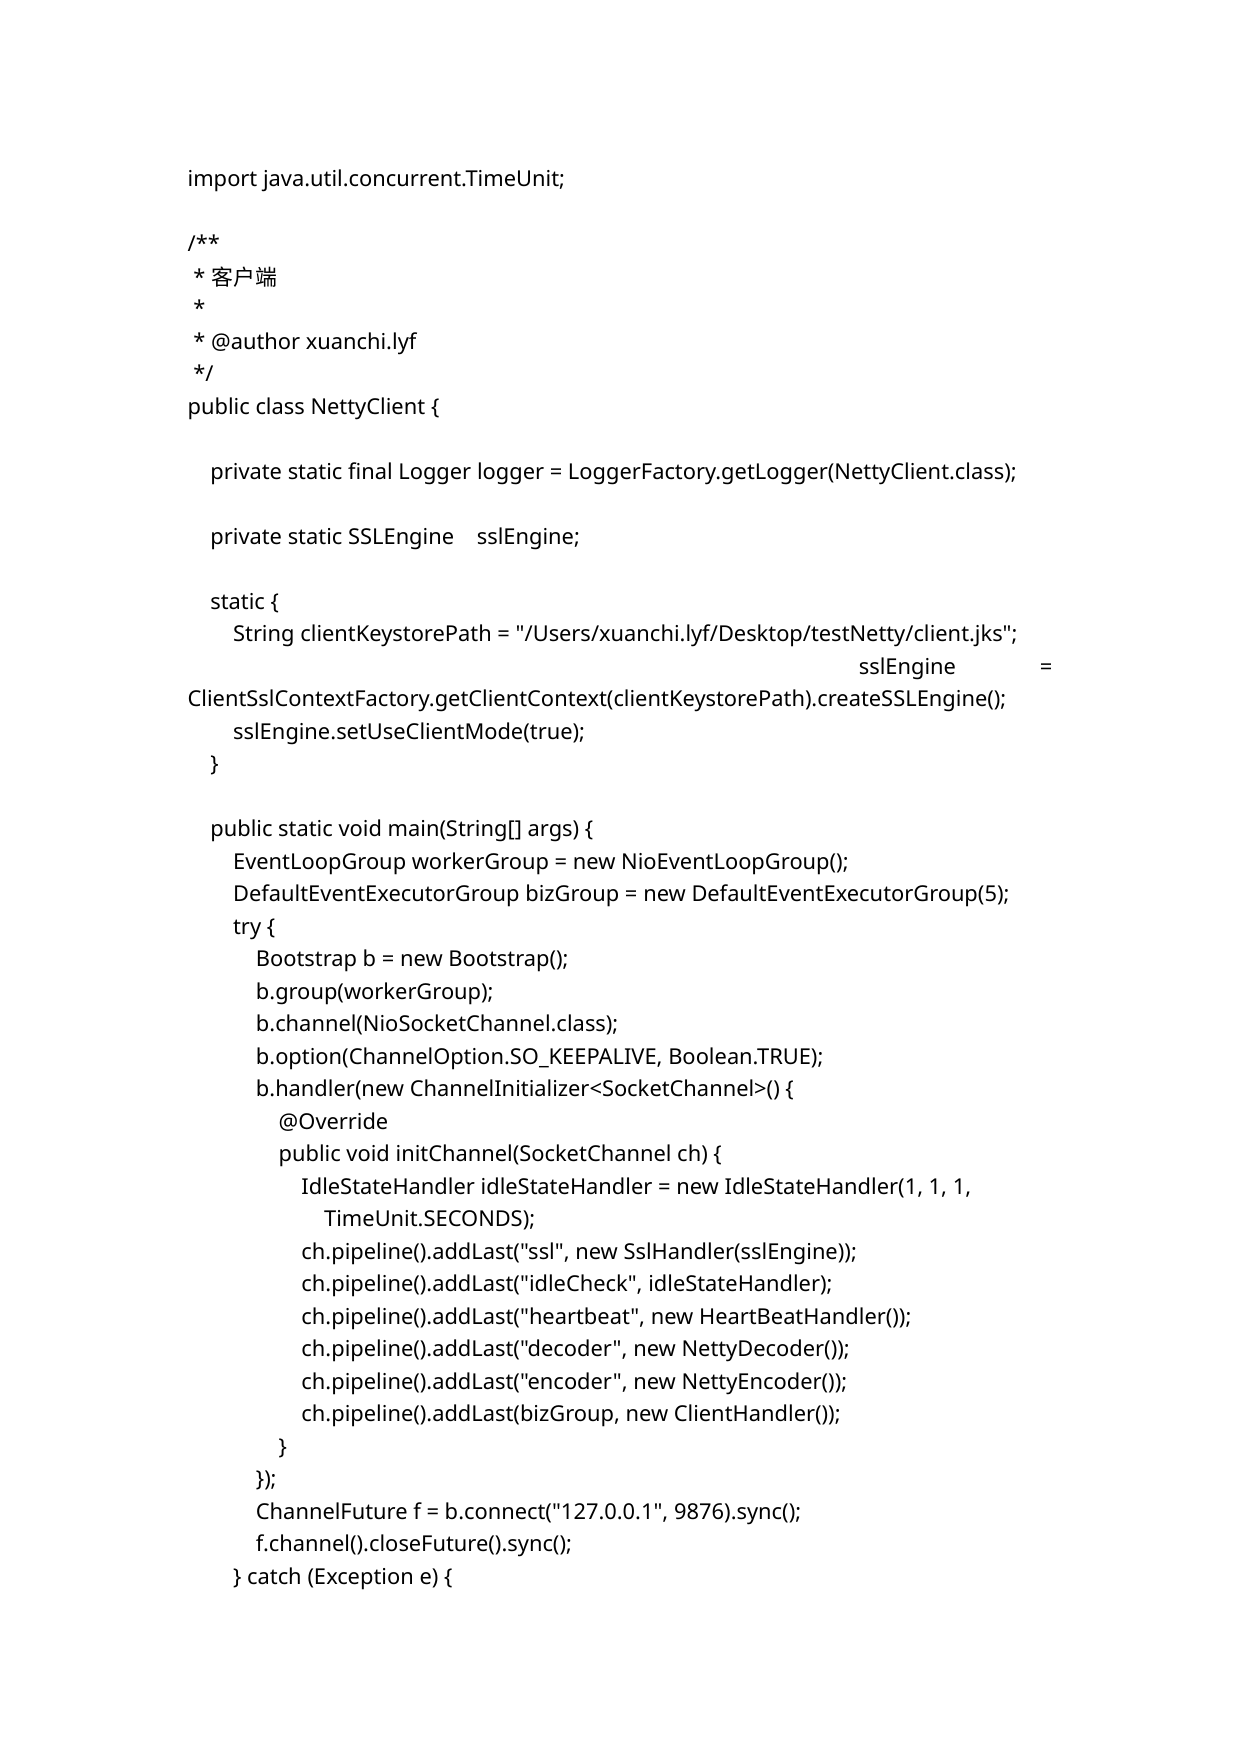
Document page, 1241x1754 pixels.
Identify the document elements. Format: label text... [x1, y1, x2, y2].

text EventLoopGroup workerGroup = new NioEventLoopGroup(); [187, 844, 1053, 877]
text ch.pipeline().addLast("encoder", new NettyEncoder()); [187, 1364, 1053, 1397]
text Bootstrap b = new Bootstrap(); [187, 942, 1053, 974]
text ch.pipeline().addLast("heartbeat", new HeartBeatHandler()); [187, 1299, 1053, 1332]
text @Override [187, 1104, 1053, 1137]
text String clientKeystorePath = "/Users/xuanchi.lyf/Desktop/testNetty/client.jks"; [187, 617, 1053, 649]
text } [187, 747, 1053, 779]
text ch.pipeline().addLast("decoder", new NettyDecoder()); [187, 1332, 1053, 1364]
text private static SSLEngine sslEngine; [187, 519, 1053, 552]
text IdleStateHandler idleStateHandler = new IdleStateHandler(1, 1, 1, [187, 1169, 1053, 1202]
text b.channel(NioSocketChannel.class); [187, 1007, 1053, 1039]
text ch.pipeline().addLast("ssl", new SslHandler(sslEngine)); [187, 1234, 1053, 1267]
text public static void main(String[] args) { [187, 812, 1053, 844]
text public void initChannel(SocketChannel ch) { [187, 1137, 1053, 1169]
text f.channel().closeFuture().sync(); [187, 1527, 1053, 1559]
text * [187, 292, 1053, 324]
text private static final Logger logger = LoggerFactory.getLogger(NettyClient.class); [187, 454, 1053, 487]
text */ [187, 357, 1053, 389]
text * 客户端 [187, 259, 1053, 292]
text sslEngine = ClientSslContextFactory.getClientContext(clientKeystorePath).createSSLEngine(); [187, 649, 1053, 714]
text } [187, 1429, 1053, 1462]
text b.option(ChannelOption.SO_KEEPALIVE, Boolean.TRUE); [187, 1039, 1053, 1072]
text TimeUnit.SECONDS); [187, 1202, 1053, 1234]
text /** [187, 227, 1053, 259]
text b.handler(new ChannelInitializer<SocketChannel>() { [187, 1072, 1053, 1104]
text } catch (Exception e) { [187, 1559, 1053, 1592]
text ch.pipeline().addLast(bizGroup, new ClientHandler()); [187, 1397, 1053, 1429]
text ChannelFuture f = b.connect("127.0.0.1", 9876).sync(); [187, 1494, 1053, 1527]
text static { [187, 584, 1053, 617]
text DefaultEventExecutorGroup bizGroup = new DefaultEventExecutorGroup(5); [187, 877, 1053, 909]
text sslEngine.setUseClientMode(true); [187, 714, 1053, 747]
text * @author xuanchi.lyf [187, 324, 1053, 357]
text }); [187, 1462, 1053, 1494]
text public class NettyClient { [187, 389, 1053, 422]
text try { [187, 909, 1053, 942]
text import java.util.concurrent.TimeUnit; [187, 162, 1053, 194]
text ch.pipeline().addLast("idleCheck", idleStateHandler); [187, 1267, 1053, 1299]
text b.group(workerGroup); [187, 974, 1053, 1007]
